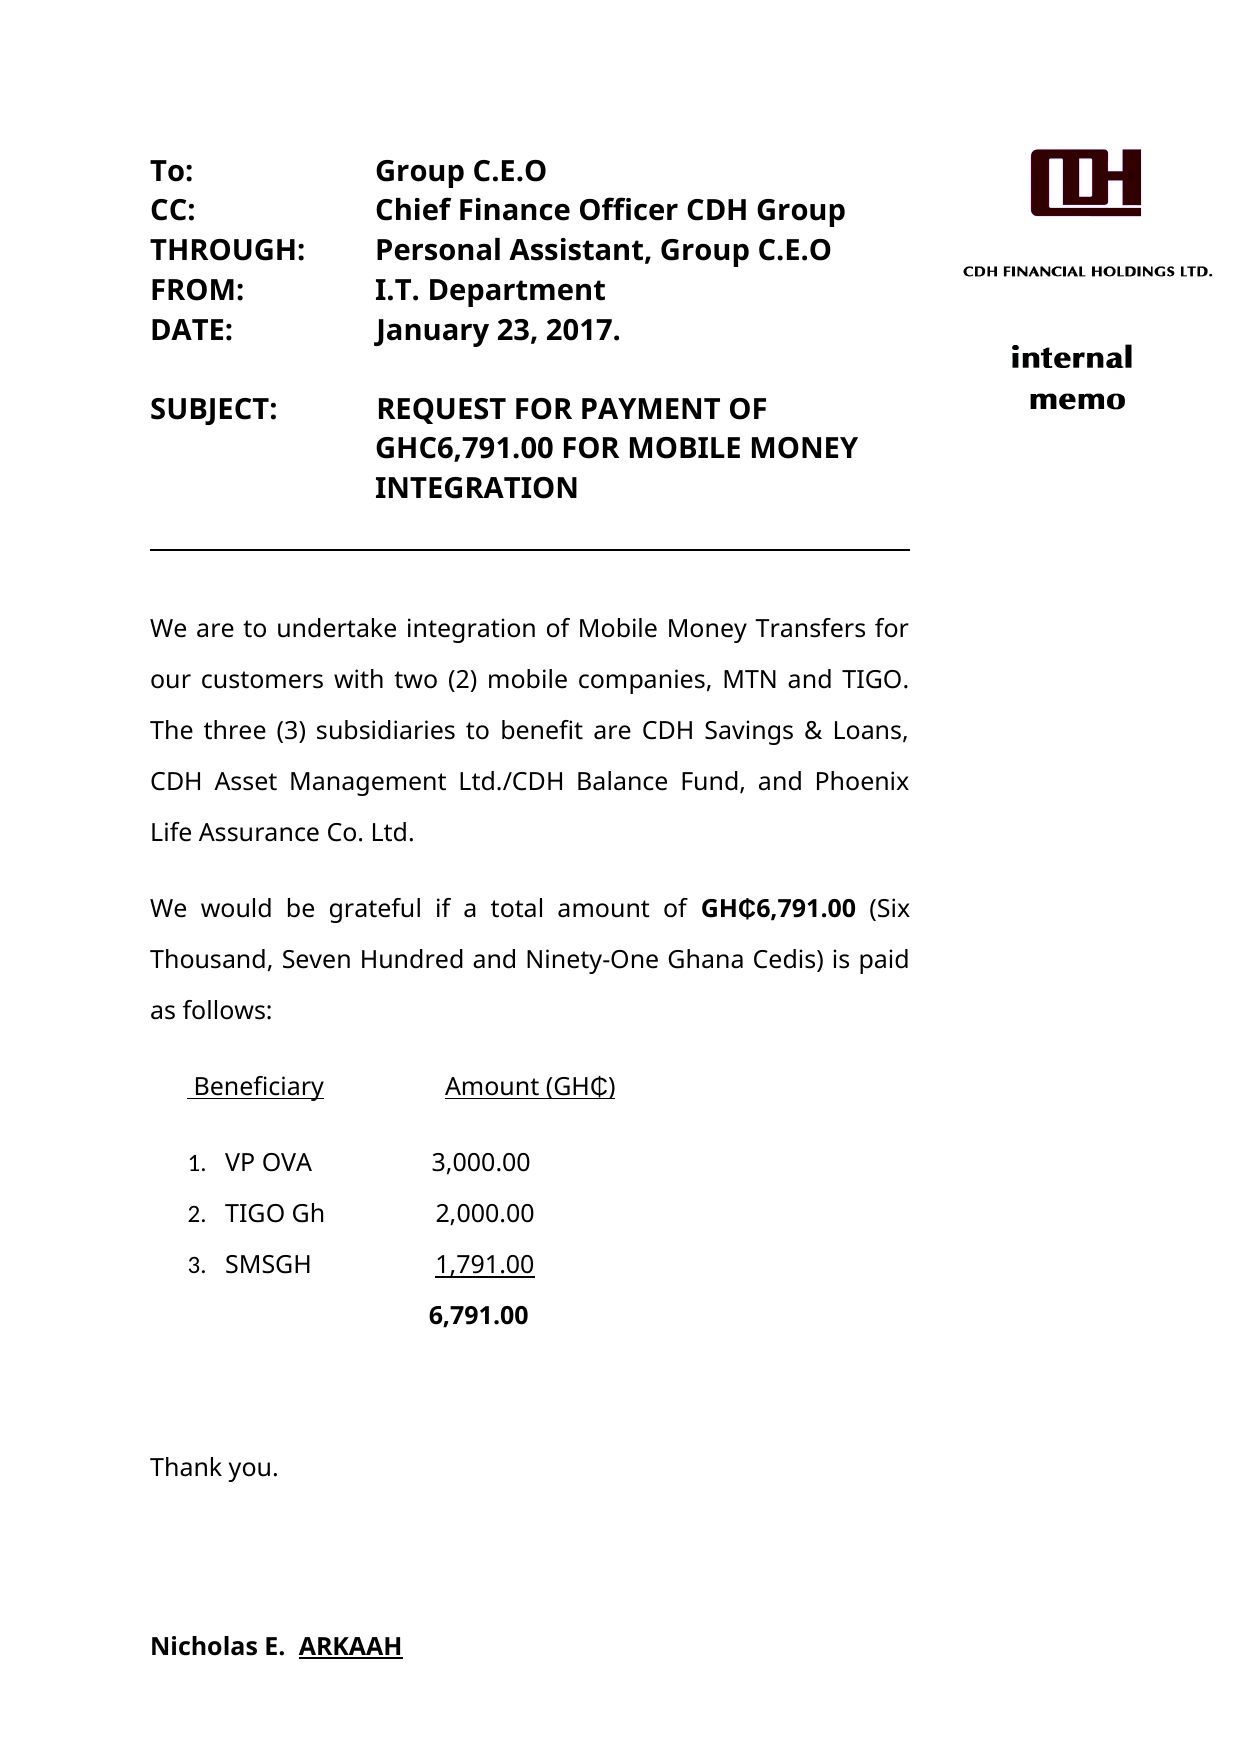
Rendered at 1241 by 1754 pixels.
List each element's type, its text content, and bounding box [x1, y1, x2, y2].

text Thank you. [150, 1450, 910, 1484]
text SUBJECT: [150, 388, 910, 507]
text CC: [150, 190, 910, 229]
text THROUGH: [150, 229, 910, 269]
picture [932, 124, 1232, 433]
text FROM: [150, 269, 910, 309]
text To: [150, 150, 910, 190]
text DATE: [150, 309, 910, 348]
